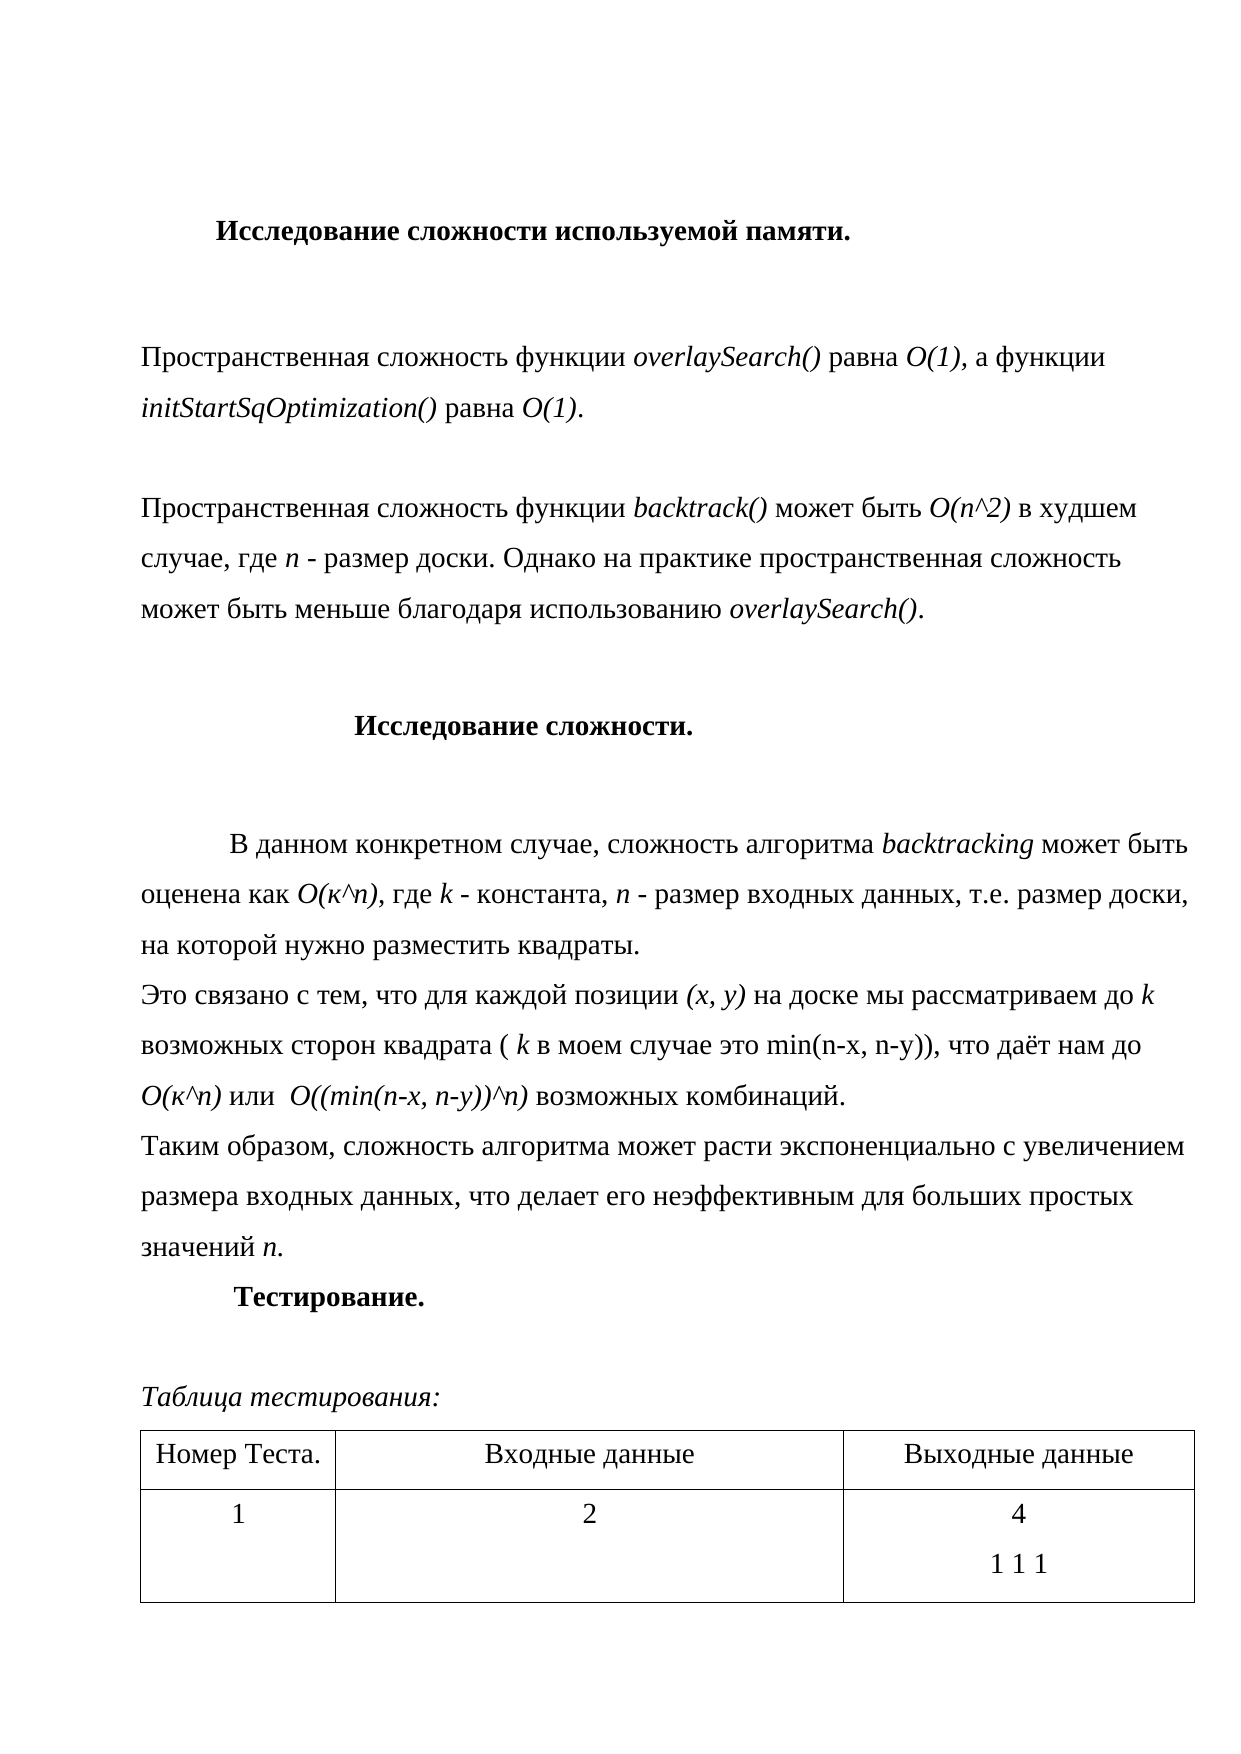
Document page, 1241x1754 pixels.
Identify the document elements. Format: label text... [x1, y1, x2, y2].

list Пространственная сложность функции backtrack() может быть O(n^2) в худшем случае, где n - размер доски. Однако на практике пространственная сложность может быть меньше благодаря использованию overlaySearch(). [141, 490, 1194, 624]
text Таким образом, сложность алгоритма может расти экспоненциально с увеличением размера входных данных, что делает его неэффективным для больших простых значений n. [141, 1128, 1194, 1262]
text Пространственная сложность функции overlaySearch() равна O(1), а функции initStartSqOptimization() равна O(1). [141, 263, 1194, 423]
subtitle Тестирование. [233, 1279, 1194, 1312]
table_header Выходные данные [844, 1431, 1194, 1489]
text В данном конкретном случае, сложность алгоритма backtracking может быть оценена как O(к^n), где k - константа, n - размер входных данных, т.е. размер доски, на которой нужно разместить квадраты. [141, 826, 1194, 960]
text Это связано с тем, что для каждой позиции (x, y) на доске мы рассматриваем до k возможных сторон квадрата ( k в моем случае это min(n-x, n-y)), что даёт нам до O(к^n) или O((min(n-x, n-y))^n) возможных комбинаций. [141, 977, 1194, 1111]
text Исследование сложности используемой памяти. [141, 213, 1194, 246]
text Таблица тестирования: [141, 1379, 1194, 1413]
table_cell 2 [336, 1490, 843, 1602]
table_header Входные данные [336, 1431, 843, 1489]
subtitle Исследование сложности. [281, 708, 1194, 742]
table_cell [844, 1490, 1194, 1602]
table_cell 1 [141, 1490, 335, 1602]
table_header Номер Теста. [141, 1431, 335, 1489]
